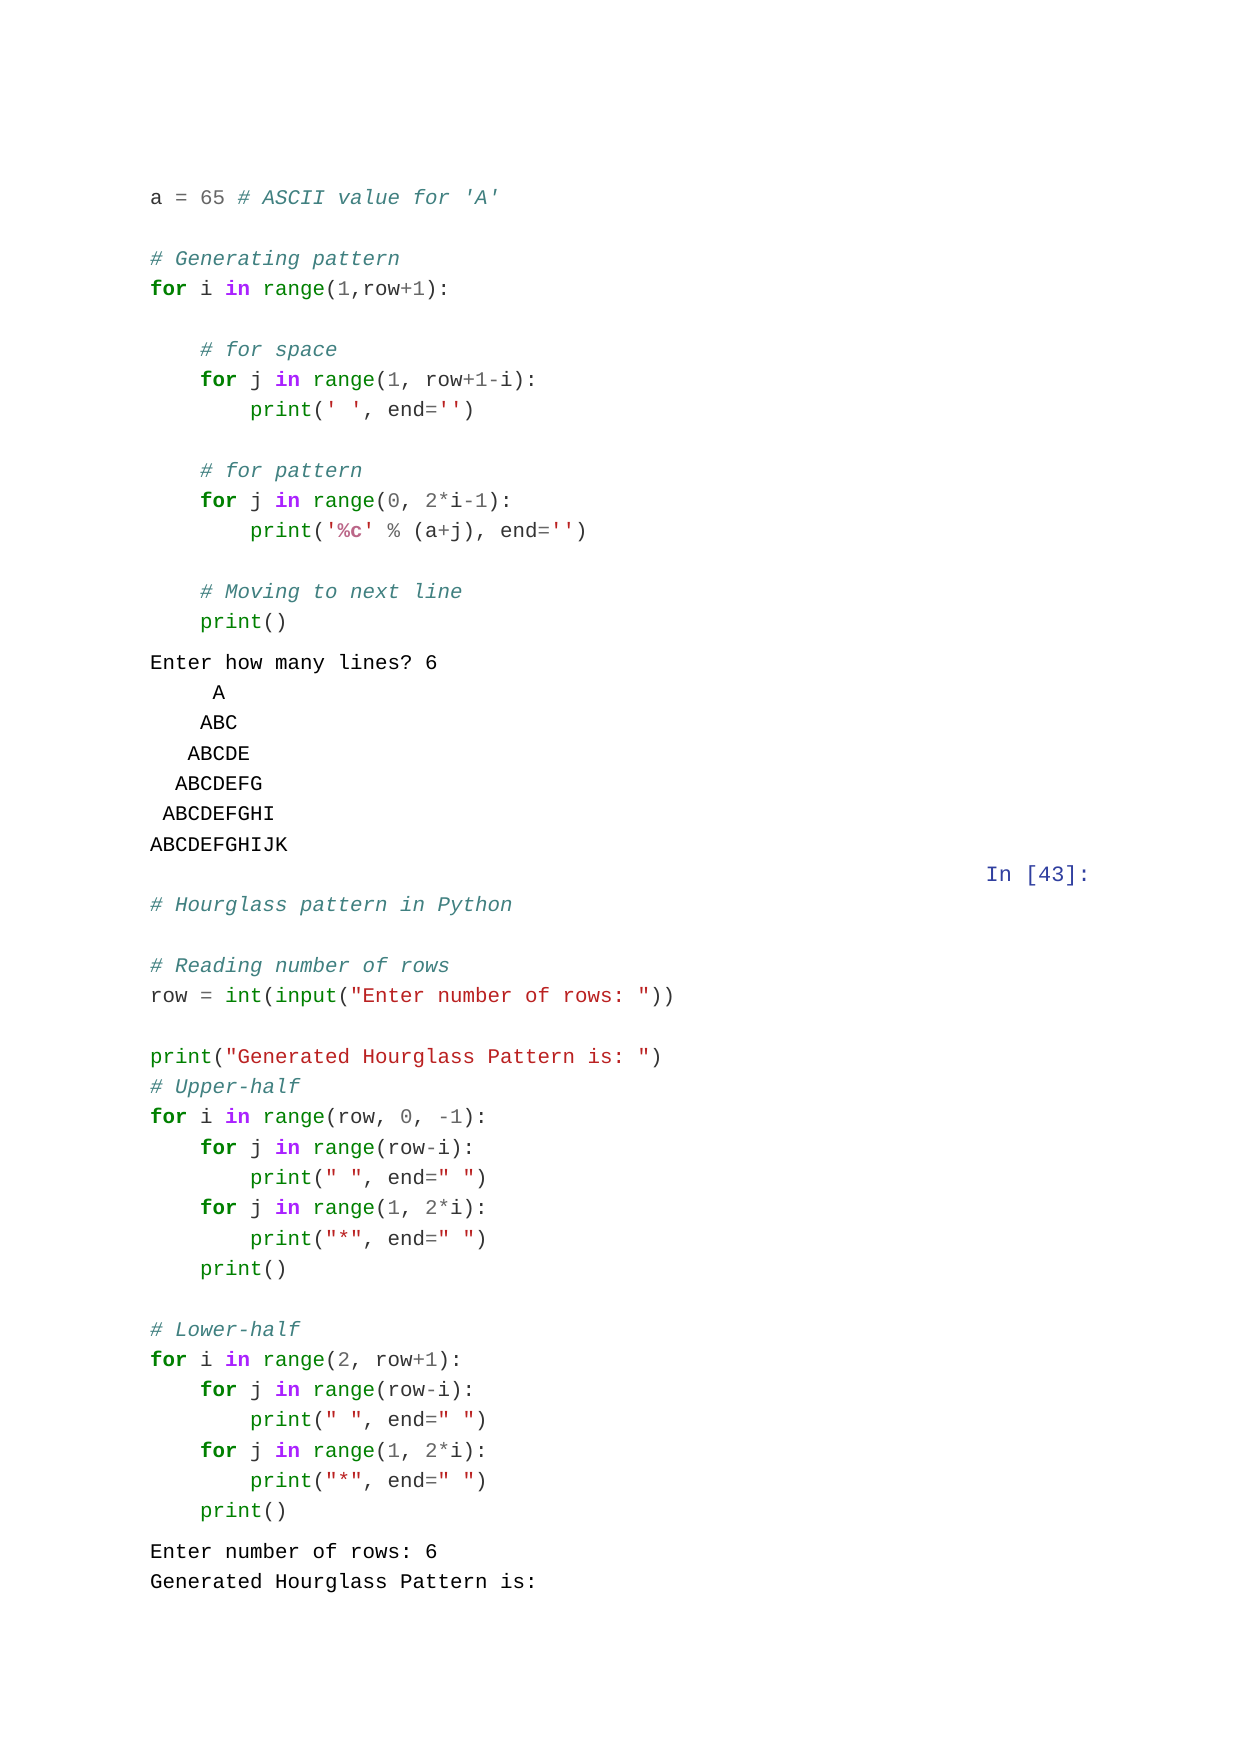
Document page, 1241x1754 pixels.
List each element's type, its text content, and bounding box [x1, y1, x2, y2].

text for j in range(0, 2*i-1): [150, 483, 1090, 514]
text print("*", end=" ") [150, 1463, 1090, 1494]
text for j in range(1, 2*i): [150, 1433, 1090, 1463]
text for i in range(2, row+1): [150, 1342, 1090, 1372]
text # Hourglass pattern in Python [150, 887, 1090, 918]
text Enter how many lines? 6 [150, 645, 1090, 675]
text for i in range(1,row+1): [150, 271, 1090, 302]
text # Generating pattern [150, 241, 1090, 271]
text ABCDEFG [150, 766, 1090, 797]
text print('%c' % (a+j), end='') [150, 514, 1090, 544]
text for j in range(1, row+1-i): [150, 362, 1090, 392]
text print() [150, 1251, 1090, 1282]
text Enter number of rows: 6 [150, 1534, 1090, 1564]
text # Moving to next line [150, 574, 1090, 605]
text for i in range(row, 0, -1): [150, 1100, 1090, 1130]
text print("Generated Hourglass Pattern is: ") [150, 1039, 1090, 1069]
text # Reading number of rows [150, 948, 1090, 978]
text ABCDEFGHIJK [150, 827, 1090, 857]
text print(" ", end=" ") [150, 1403, 1090, 1433]
text # Upper-half [150, 1069, 1090, 1100]
text ABC [150, 706, 1090, 736]
text print(' ', end='') [150, 392, 1090, 423]
text In [43]: [150, 857, 1090, 887]
text A [150, 675, 1090, 706]
text # Lower-half [150, 1312, 1090, 1342]
text # for space [150, 332, 1090, 362]
text print(" ", end=" ") [150, 1160, 1090, 1191]
text ABCDEFGHI [150, 797, 1090, 827]
text a = 65 # ASCII value for 'A' [150, 180, 1090, 211]
text for j in range(1, 2*i): [150, 1191, 1090, 1221]
text print() [150, 605, 1090, 635]
text ABCDE [150, 736, 1090, 766]
text for j in range(row-i): [150, 1130, 1090, 1160]
text # for pattern [150, 453, 1090, 483]
text for j in range(row-i): [150, 1372, 1090, 1403]
text Generated Hourglass Pattern is: [150, 1564, 1090, 1595]
text print("*", end=" ") [150, 1221, 1090, 1251]
text print() [150, 1494, 1090, 1524]
text row = int(input("Enter number of rows: ")) [150, 978, 1090, 1009]
